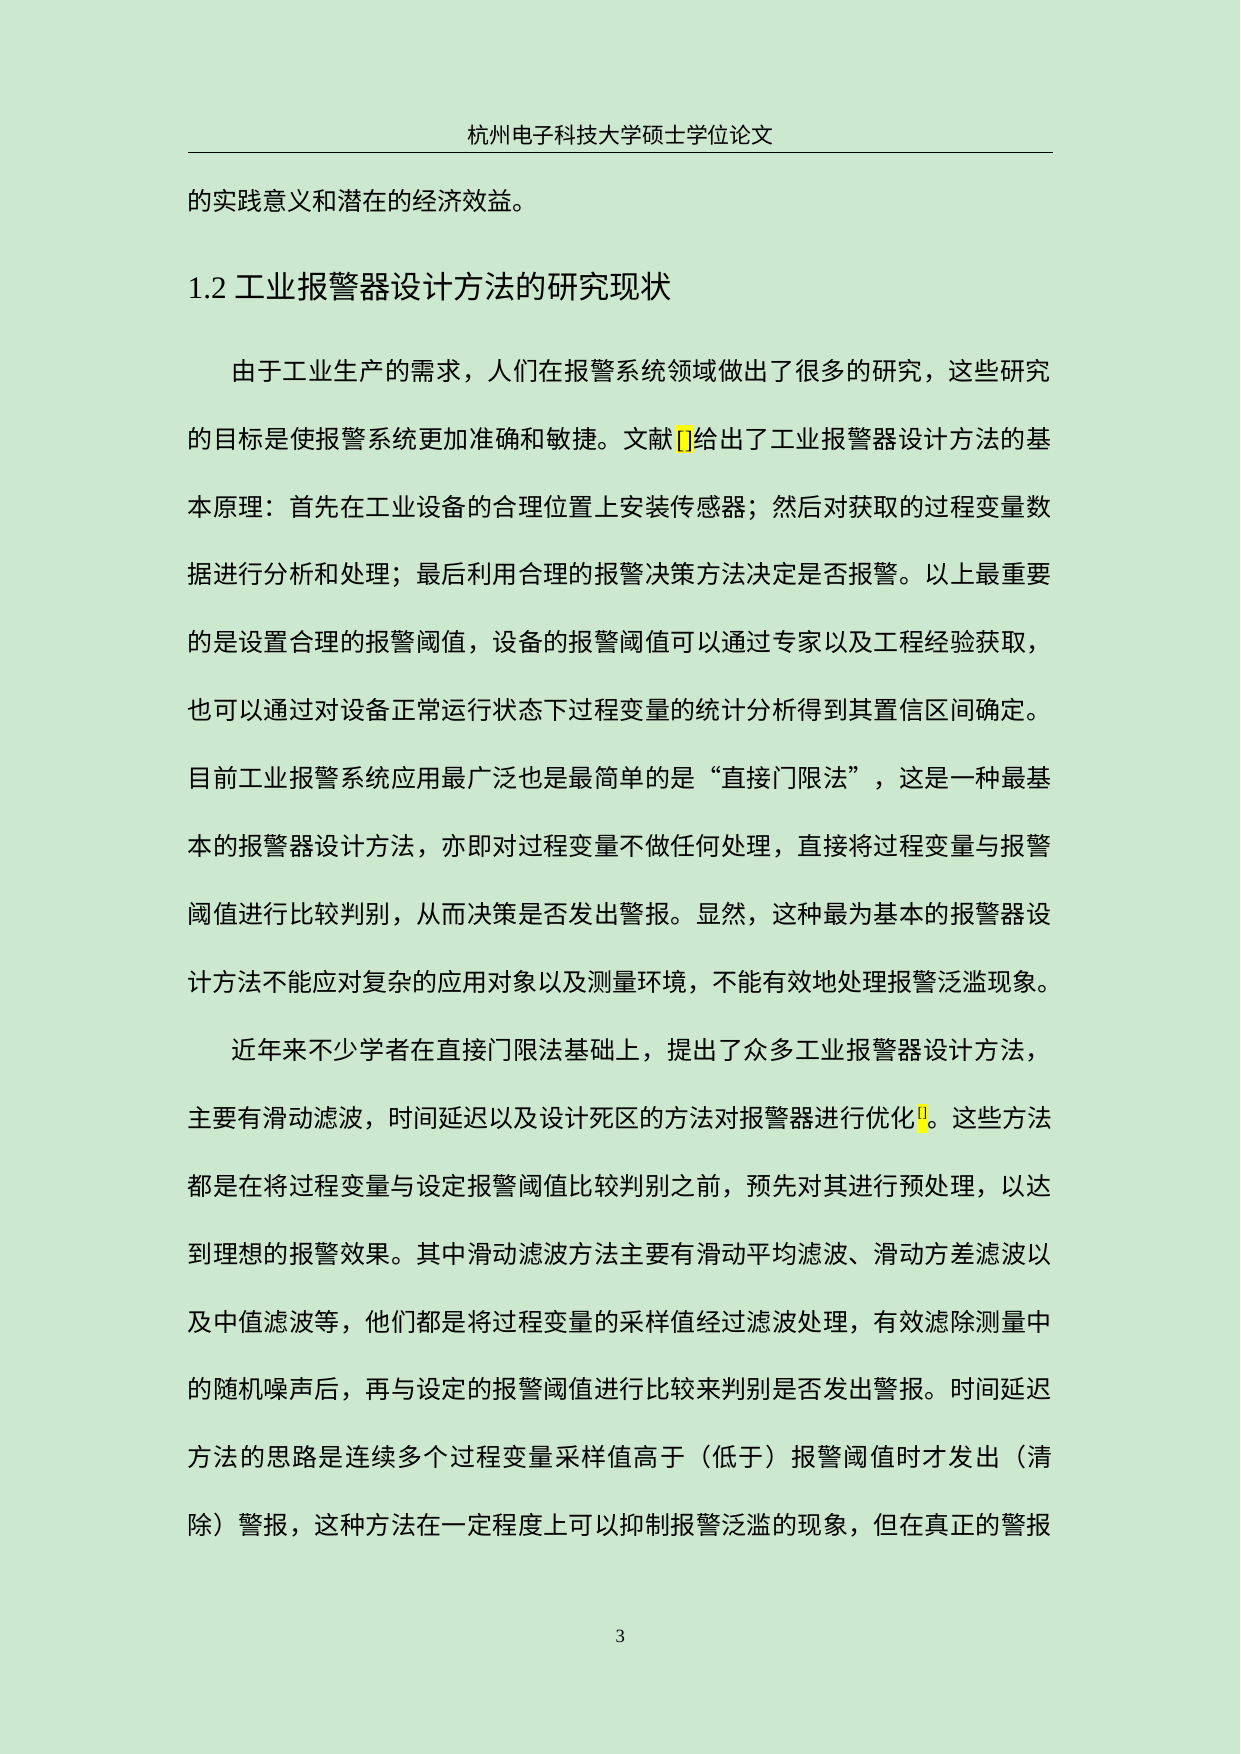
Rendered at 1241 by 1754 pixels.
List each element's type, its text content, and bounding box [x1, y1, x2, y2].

text 由于工业生产的需求，人们在报警系统领域做出了很多的研究，这些研究的目标是使报警系统更加准确和敏捷。文献[]给出了工业报警器设计方法的基本原理：首先在工业设备的合理位置上安装传感器；然后对获取的过程变量数据进行分析和处理；最后利用合理的报警决策方法决定是否报警。以上最重要的是设置合理的报警阈值，设备的报警阈值可以通过专家以及工程经验获取，也可以通过对设备正常运行状态下过程变量的统计分析得到其置信区间确定。目前工业报警系统应用最广泛也是最简单的是“直接门限法”，这是一种最基本的报警器设计方法，亦即对过程变量不做任何处理，直接将过程变量与报警阈值进行比较判别，从而决策是否发出警报。显然，这种最为基本的报警器设计方法不能应对复杂的应用对象以及测量环境，不能有效地处理报警泛滥现象。 [187, 335, 1053, 1014]
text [187, 166, 1053, 233]
subtitle 1.2 工业报警器设计方法的研究现状 [187, 250, 1053, 318]
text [187, 1014, 1053, 1558]
